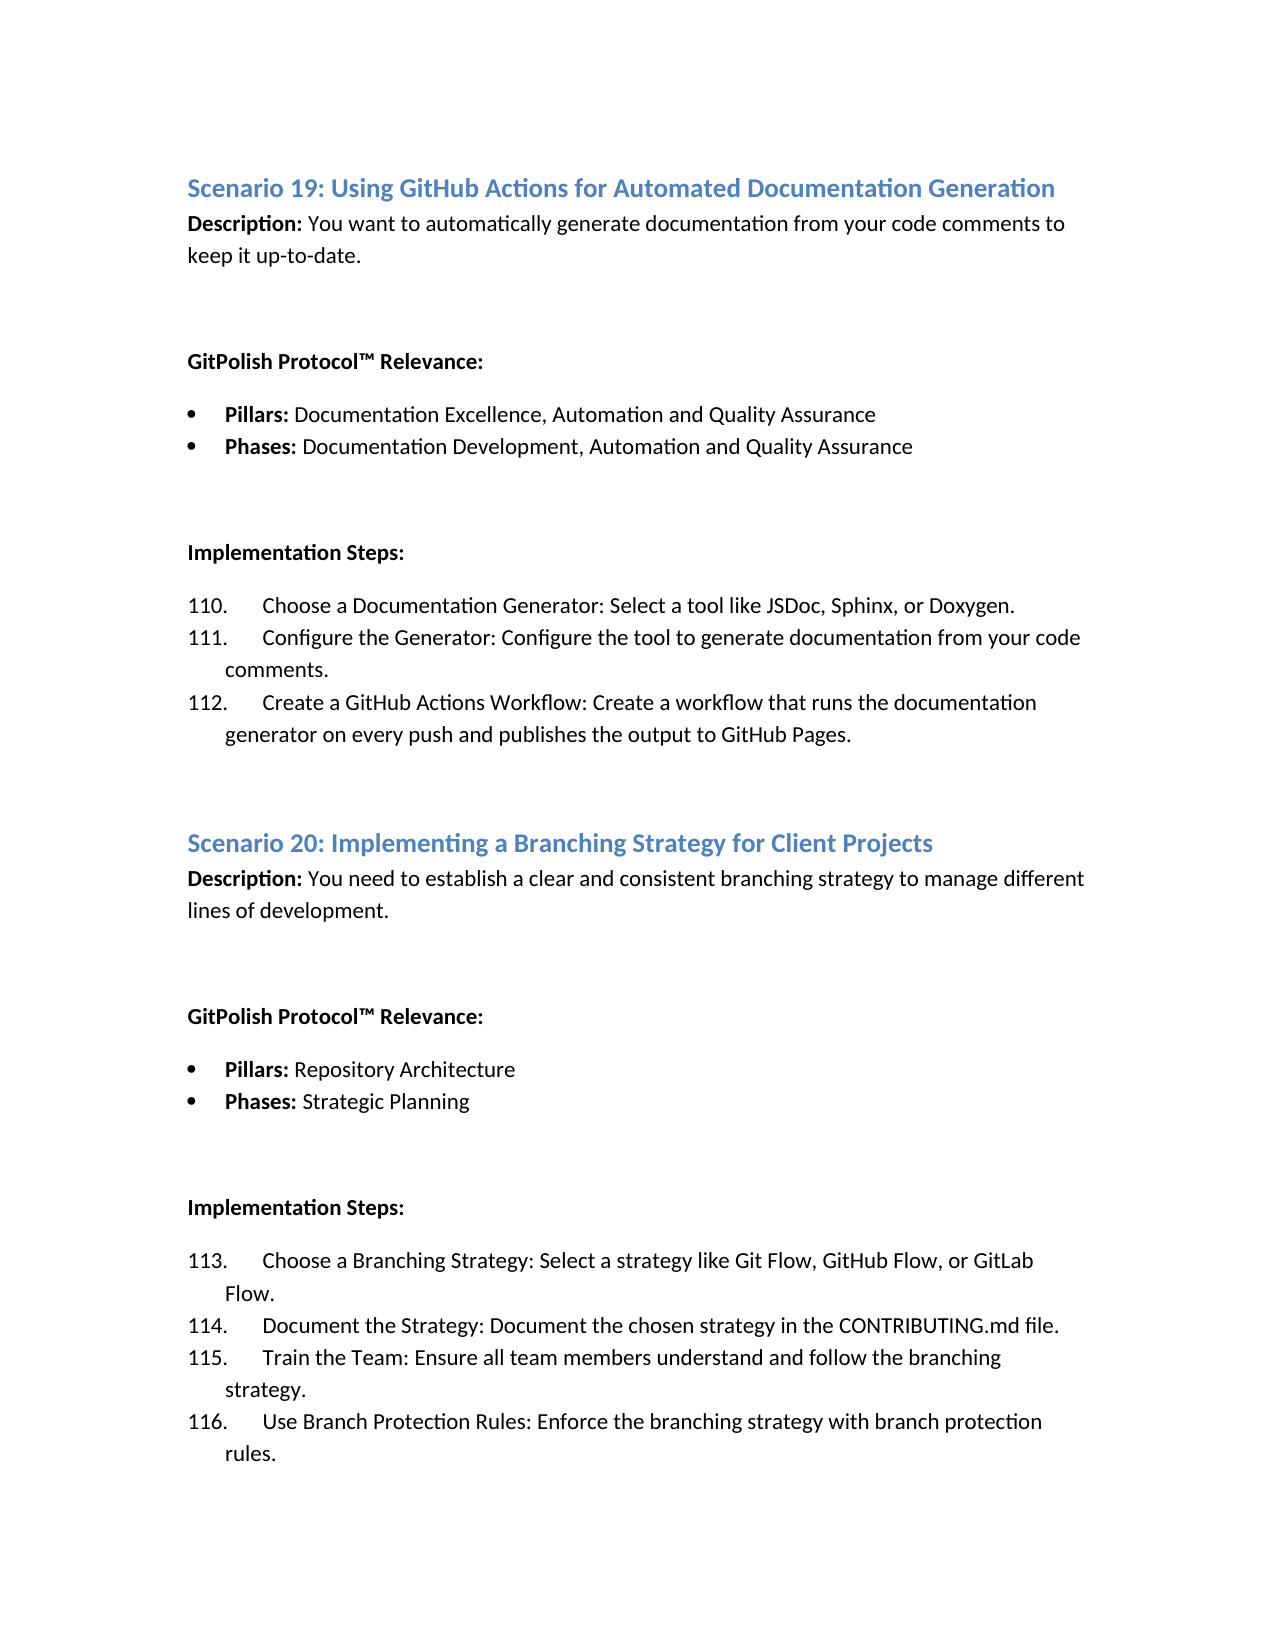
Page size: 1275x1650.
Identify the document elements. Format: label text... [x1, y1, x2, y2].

text GitPolish Protocol™ Relevance: [187, 1002, 1087, 1030]
text GitPolish Protocol™ Relevance: [187, 347, 1087, 375]
text Description: You want to automatically generate documentation from your code comments to keep it up-to-date. [187, 209, 1087, 269]
subtitle Scenario 20: Implementing a Branching Strategy for Client Projects [187, 826, 1087, 859]
list Create a GitHub Actions Workflow: Create a workflow that runs the documentation generator on every push and publishes the output to GitHub Pages. [187, 688, 1087, 748]
list Pillars: Documentation Excellence, Automation and Quality Assurance [187, 400, 1087, 428]
text Description: You need to establish a clear and consistent branching strategy to manage different lines of development. [187, 864, 1087, 924]
list Configure the Generator: Configure the tool to generate documentation from your code comments. [187, 623, 1087, 684]
list Pillars: Repository Architecture [187, 1055, 1087, 1083]
list Document the Strategy: Document the chosen strategy in the CONTRIBUTING.md file. [187, 1311, 1087, 1339]
list Phases: Documentation Development, Automation and Quality Assurance [187, 432, 1087, 460]
list Choose a Branching Strategy: Select a strategy like Git Flow, GitHub Flow, or GitLab Flow. [187, 1246, 1087, 1307]
subtitle Scenario 19: Using GitHub Actions for Automated Documentation Generation [187, 171, 1087, 204]
list Choose a Documentation Generator: Select a tool like JSDoc, Sphinx, or Doxygen. [187, 591, 1087, 619]
list Use Branch Protection Rules: Enforce the branching strategy with branch protection rules. [187, 1407, 1087, 1468]
list Train the Team: Ensure all team members understand and follow the branching strategy. [187, 1343, 1087, 1403]
list Phases: Strategic Planning [187, 1087, 1087, 1115]
text Implementation Steps: [187, 538, 1087, 566]
text Implementation Steps: [187, 1193, 1087, 1221]
